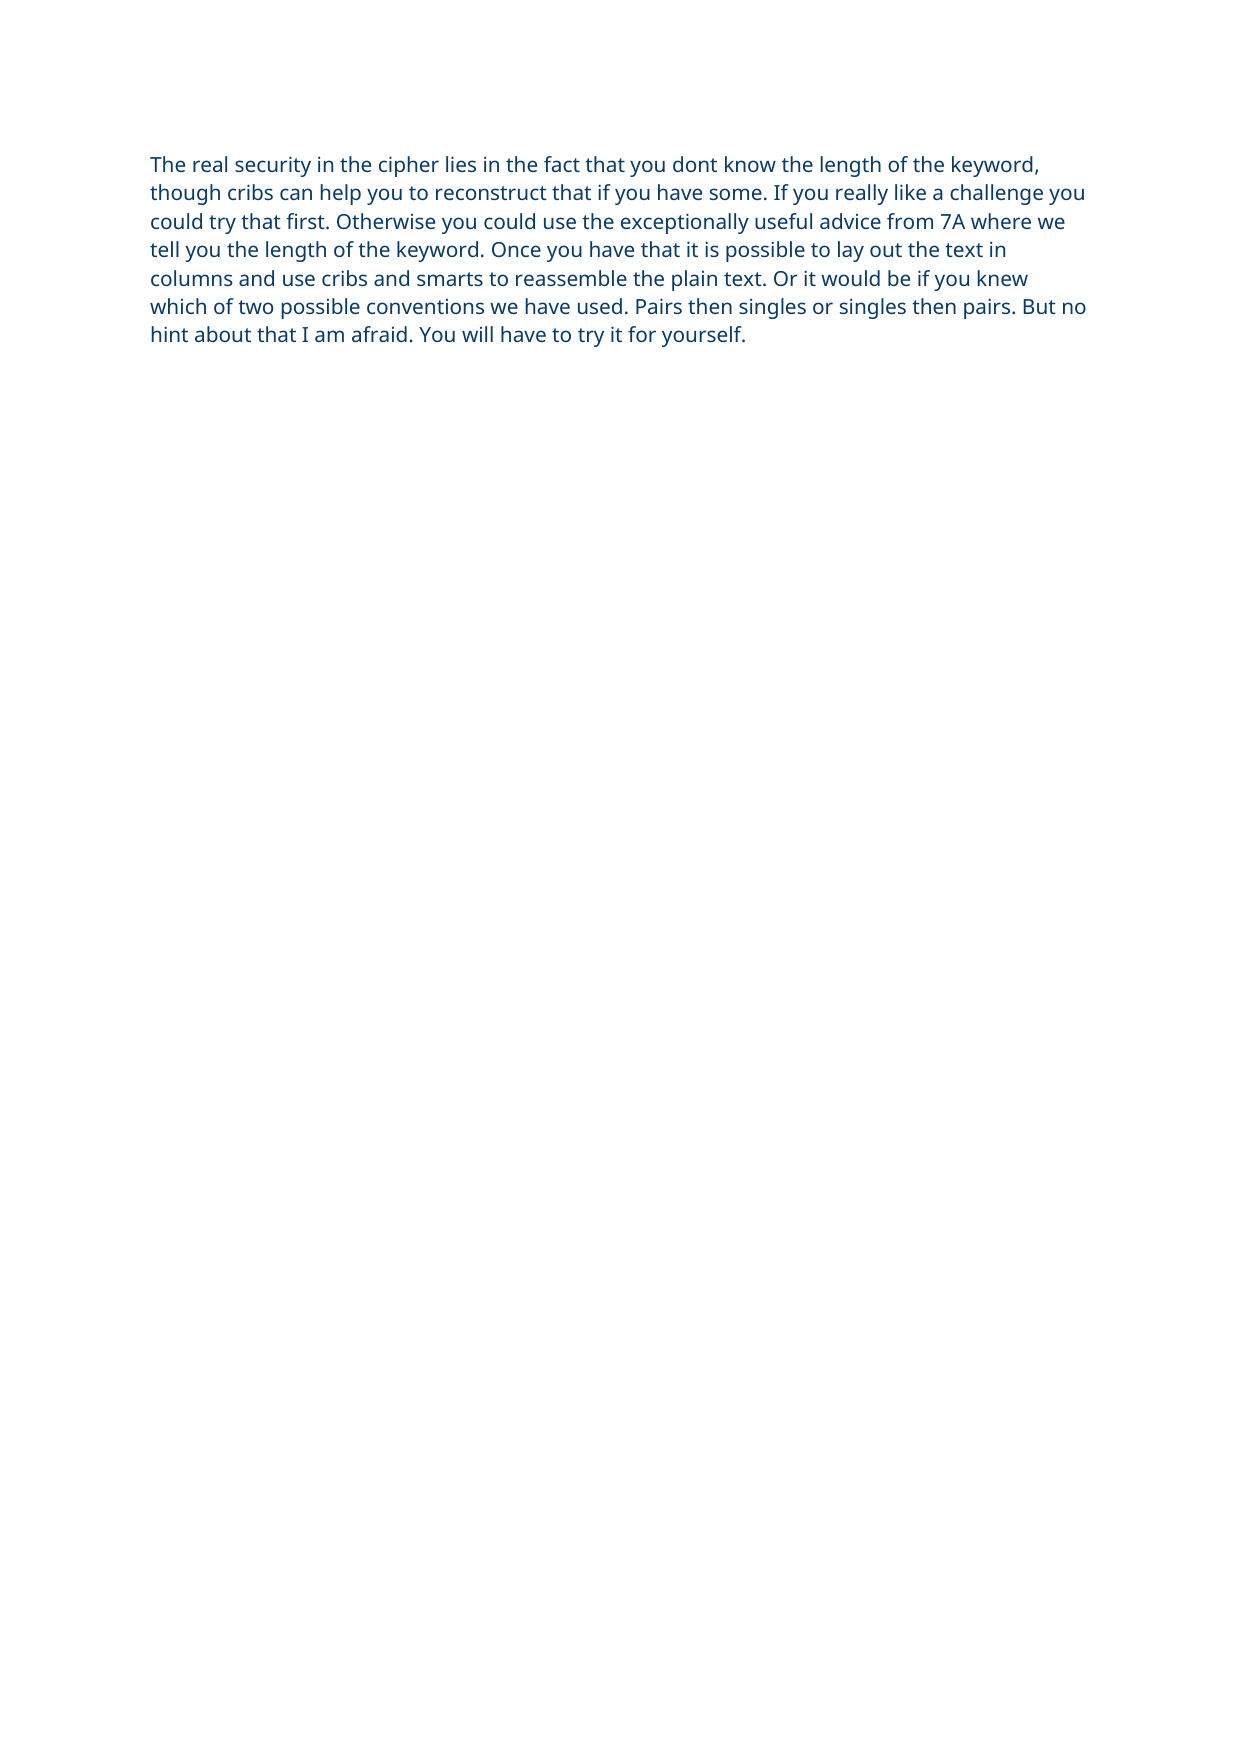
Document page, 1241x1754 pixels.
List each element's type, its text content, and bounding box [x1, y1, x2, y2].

text The real security in the cipher lies in the fact that you dont know the length of the keyword, though cribs can help you to reconstruct that if you have some. If you really like a challenge you could try that first. Otherwise you could use the exceptionally useful advice from 7A where we tell you the length of the keyword. Once you have that it is possible to lay out the text in columns and use cribs and smarts to reassemble the plain text. Or it would be if you knew which of two possible conventions we have used. Pairs then singles or singles then pairs. But no hint about that I am afraid. You will have to try it for yourself. [150, 150, 1090, 349]
